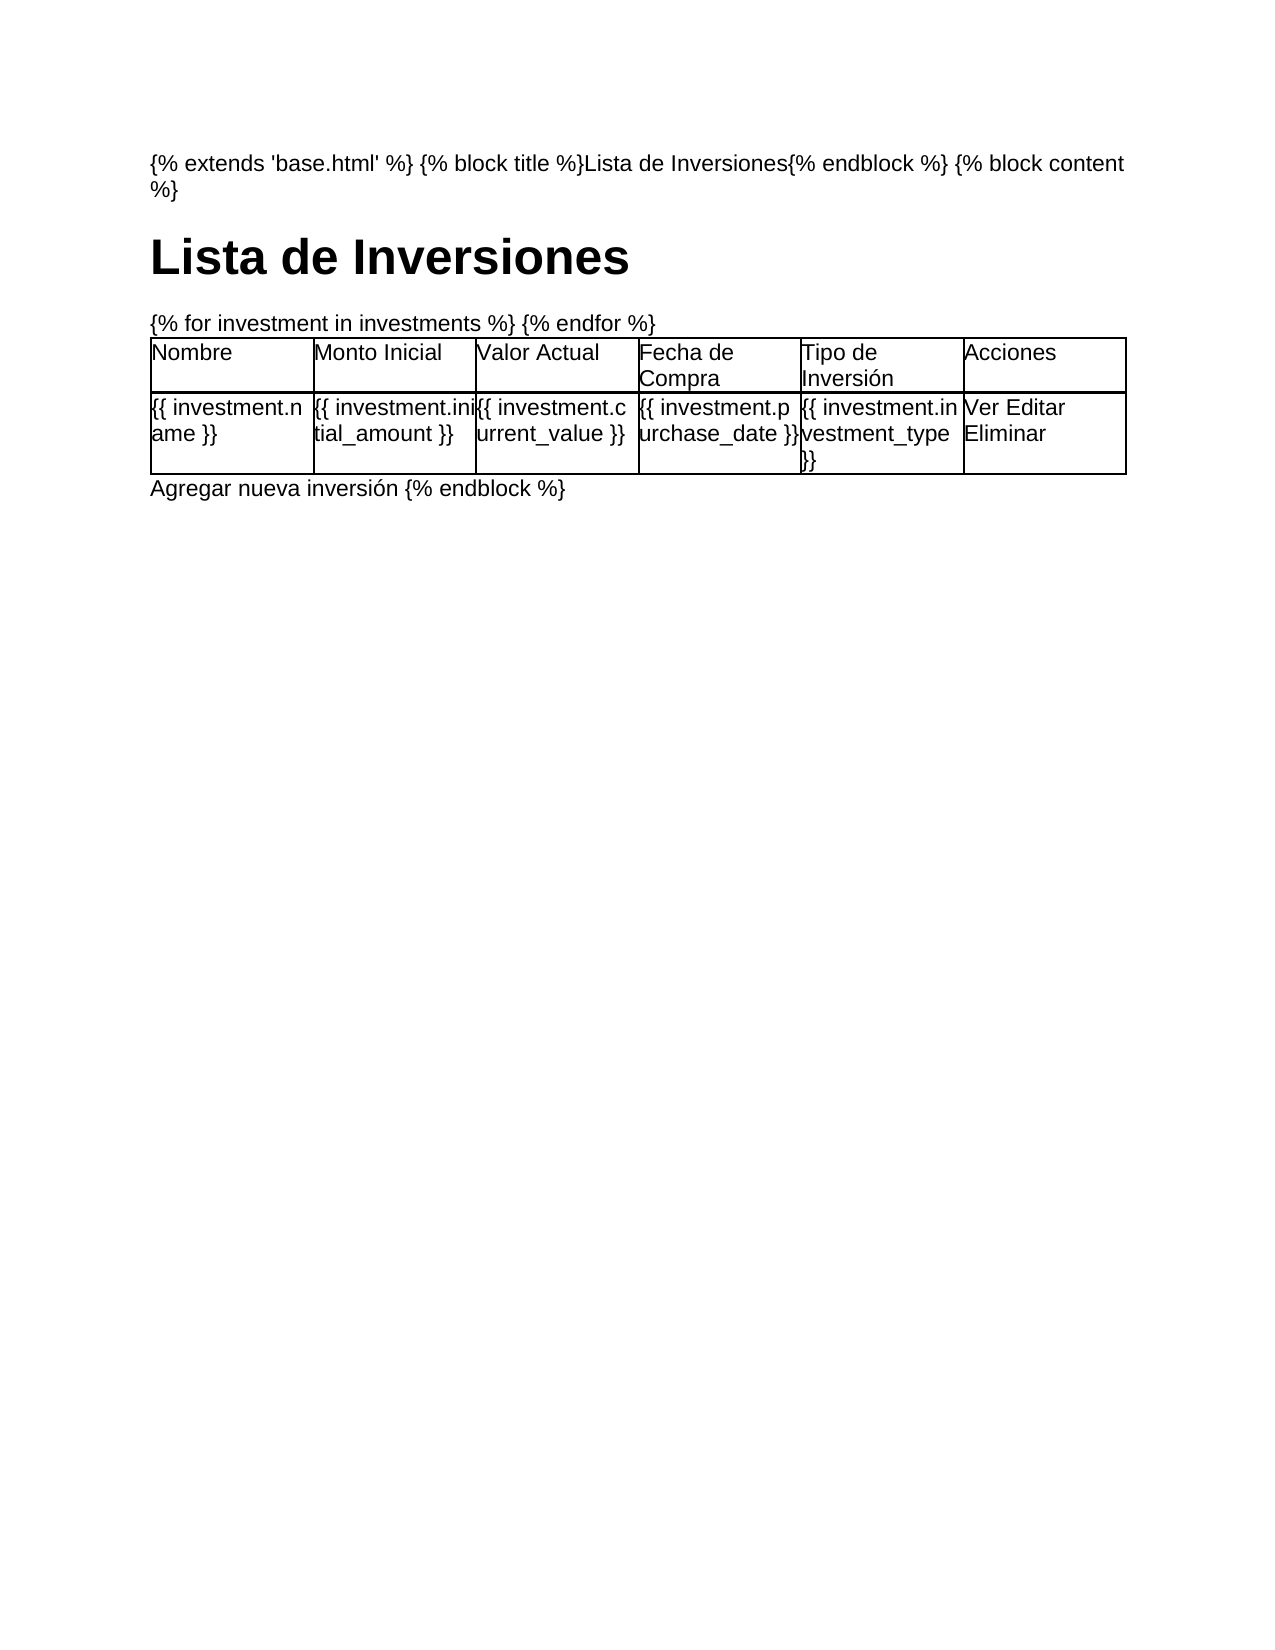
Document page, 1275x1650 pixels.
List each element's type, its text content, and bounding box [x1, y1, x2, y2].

text {% for investment in investments %} {% endfor %} [150, 310, 1125, 337]
text {% extends 'base.html' %} {% block title %}Lista de Inversiones{% endblock %} {% block content %} [150, 150, 1125, 203]
subtitle Lista de Inversiones [150, 228, 1125, 285]
table_cell {{ investment.name }} [152, 394, 313, 472]
table_cell Ver Editar Eliminar [965, 394, 1125, 472]
text Agregar nueva inversión {% endblock %} [150, 475, 1125, 501]
table_header Valor Actual [477, 339, 638, 391]
table_cell {{ investment.purchase_date }} [640, 394, 800, 472]
table_header Acciones [965, 339, 1125, 391]
table_header Monto Inicial [315, 339, 475, 391]
table_header Fecha de Compra [640, 339, 800, 391]
table_header Tipo de Inversión [802, 339, 963, 391]
table_cell {{ investment.initial_amount }} [315, 394, 475, 472]
table_cell {{ investment.current_value }} [477, 394, 638, 472]
table_cell {{ investment.investment_type }} [802, 394, 963, 472]
table_header Nombre [152, 339, 313, 391]
